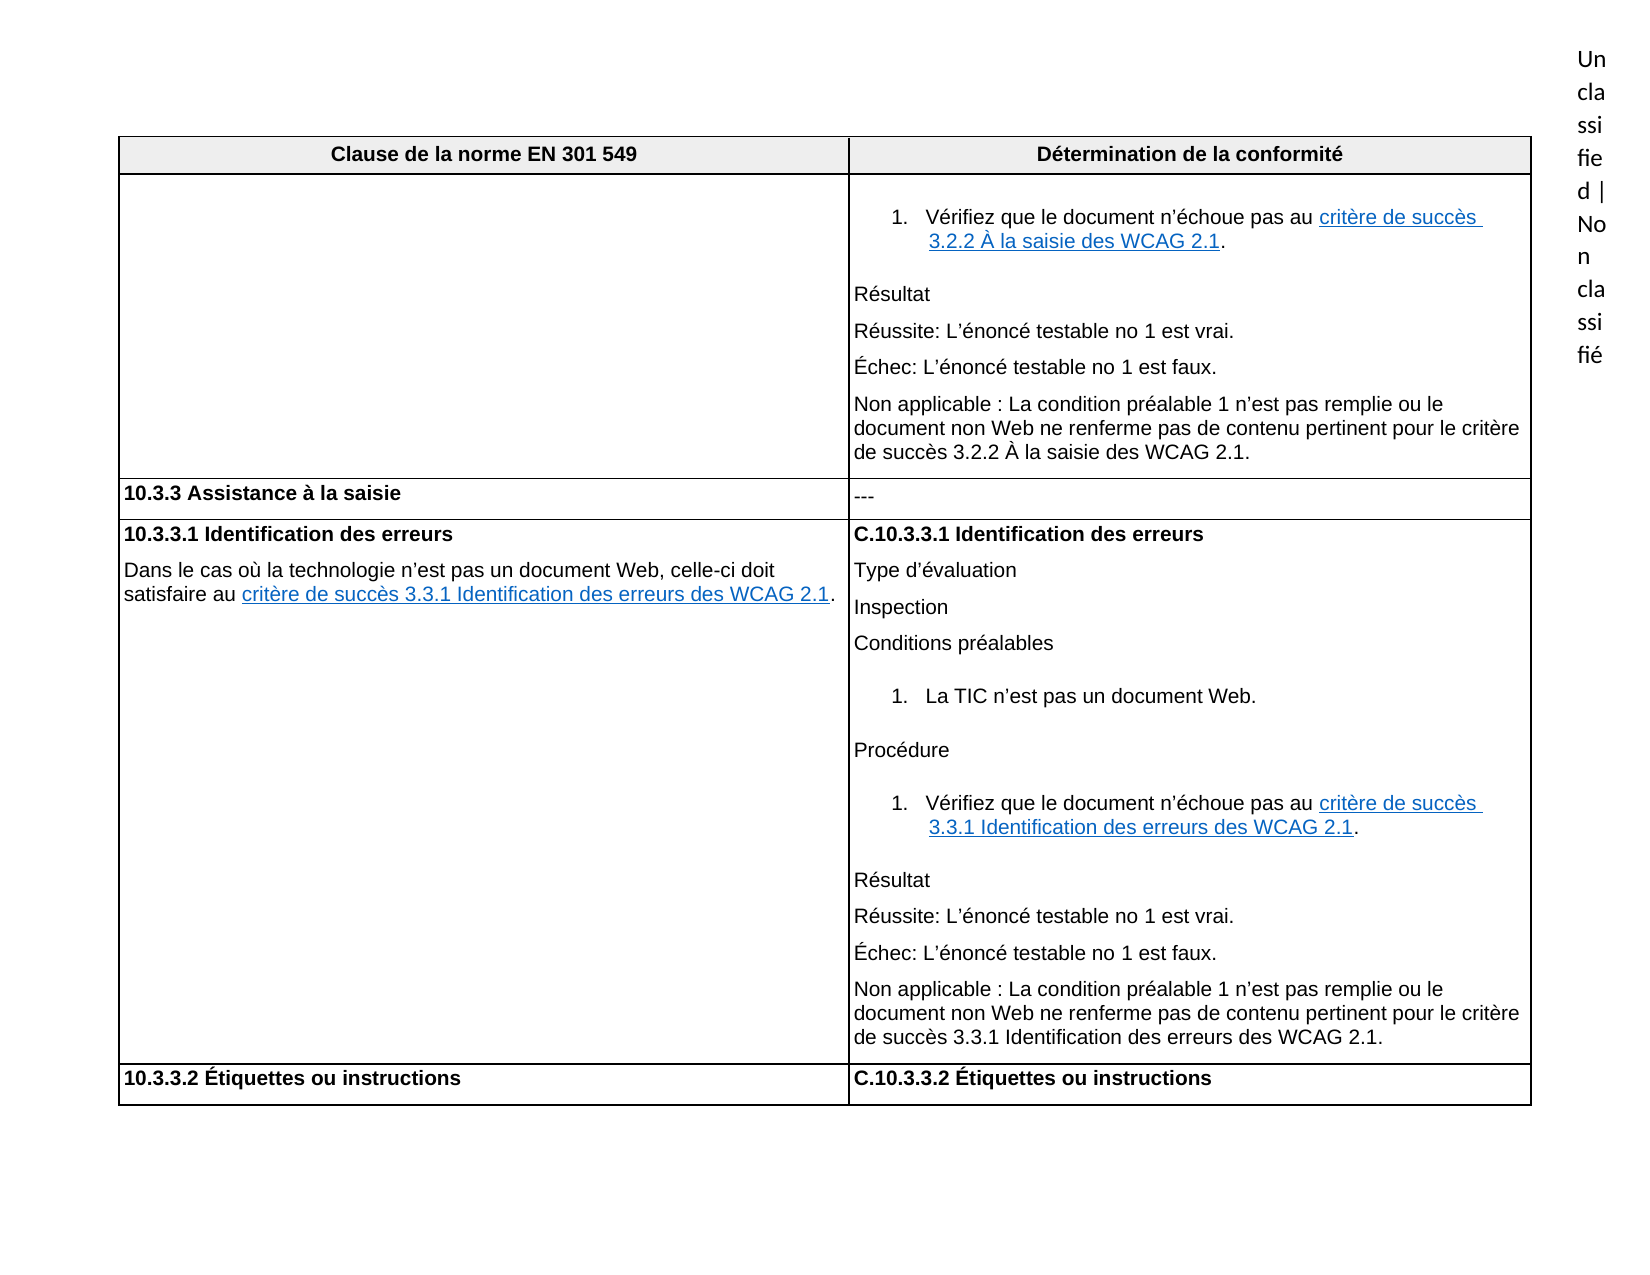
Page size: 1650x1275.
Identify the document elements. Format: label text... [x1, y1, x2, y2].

table_cell 10.3.3.1 Identification des erreurs Dans le cas où la technologie n’est pas un document Web, celle-ci doit satisfaire au critère de succès 3.3.1 Identification des erreurs des WCAG 2.1. [120, 520, 848, 1063]
table_cell --- [850, 479, 1530, 519]
table_cell 10.3.3 Assistance à la saisie [120, 479, 848, 519]
table_header Clause de la norme EN 301 549 [120, 137, 849, 173]
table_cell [850, 1065, 1530, 1104]
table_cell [120, 1065, 848, 1104]
table_header Détermination de la conformité [850, 137, 1530, 173]
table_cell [120, 175, 848, 477]
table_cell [850, 175, 1530, 477]
table_cell C.10.3.3.1 Identification des erreurs Type d’évaluation Inspection Conditions préalables La TIC n’est pas un document Web. Procédure Vérifiez que le document n’échoue pas au critère de succès 3.3.1 Identification des erreurs des WCAG 2.1. Résultat Réussite: L’énoncé testable no 1 est vrai. Échec: L’énoncé testable no 1 est faux. Non applicable : La condition préalable 1 n’est pas remplie ou le document non Web ne renferme pas de contenu pertinent pour le critère de succès 3.3.1 Identification des erreurs des WCAG 2.1. [850, 520, 1530, 1063]
